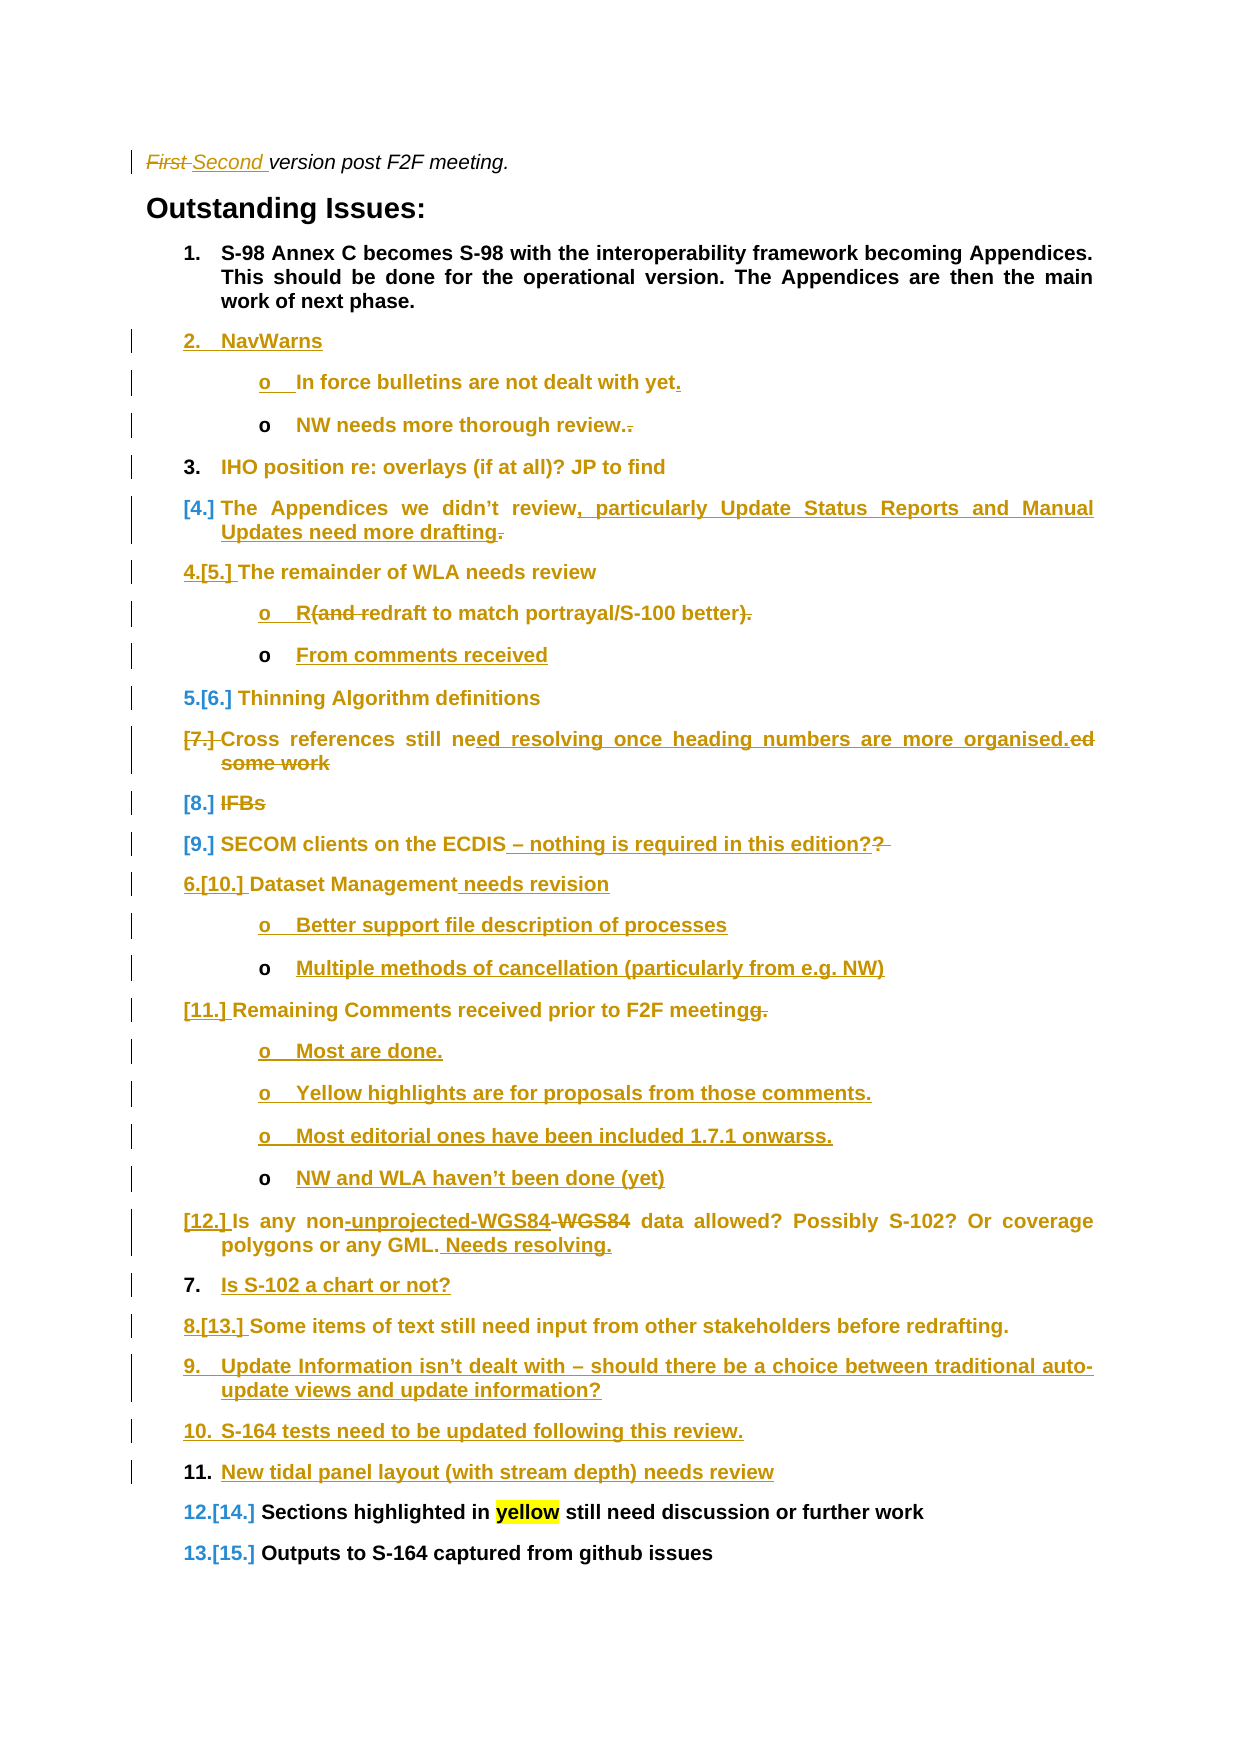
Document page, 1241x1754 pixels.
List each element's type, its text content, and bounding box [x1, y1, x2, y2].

text version post F2F meeting. [146, 150, 1094, 174]
list IHO position re: overlays (if at all)? JP to find [183, 455, 1094, 479]
list Sections highlighted in yellow still need discussion or further work [183, 1500, 496, 1524]
list Cross references still ne [183, 726, 1094, 774]
list Thinning Algorithm definitions [183, 686, 1094, 710]
text Outstanding Issues: [146, 191, 1094, 224]
list Is any non data allowed? Possibly S-102? Or coverage polygons or any GML. [183, 1208, 1094, 1256]
list Sections highlighted in yellow still need discussion or further work [559, 1500, 1094, 1524]
list edraft to match portrayal/S-100 better [258, 601, 1094, 627]
list In force bulletins are not dealt with yet [258, 370, 1094, 396]
list Dataset Management [183, 872, 1094, 896]
list Some items of text still need input from other stakeholders before redrafting. [183, 1314, 1094, 1338]
list The remainder of WLA needs review [183, 560, 1094, 584]
list Outputs to S-164 captured from github issues [183, 1541, 1094, 1565]
list SECOM clients on the ECDIS [183, 832, 1094, 856]
list The Appendices we didn’t review [183, 496, 1094, 543]
list Remaining Comments received prior to F2F meetin [183, 998, 1094, 1022]
list NW needs more thorough review. [258, 412, 1094, 438]
list S-98 Annex C becomes S-98 with the interoperability framework becoming Appendices. This should be done for the operational version. The Appendices are then the main work of next phase. [183, 241, 1094, 313]
